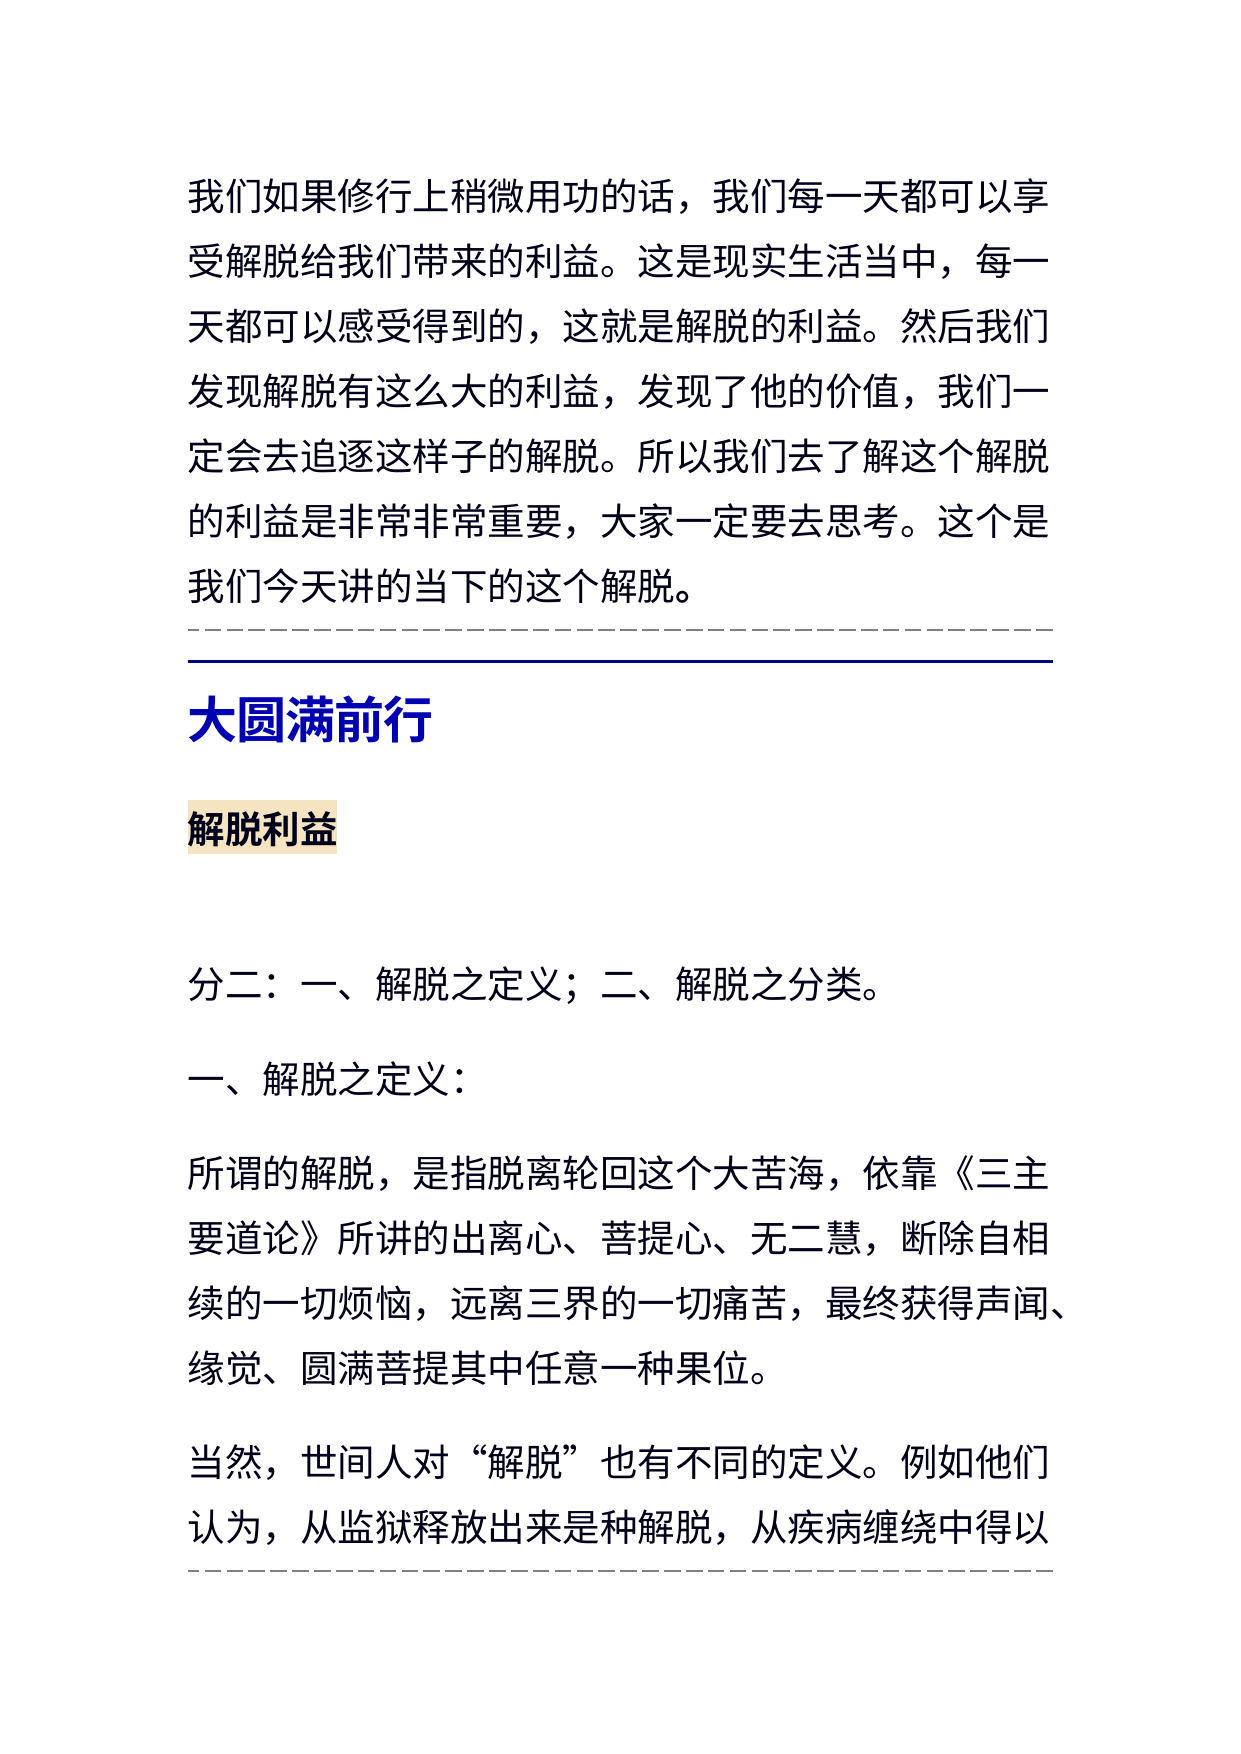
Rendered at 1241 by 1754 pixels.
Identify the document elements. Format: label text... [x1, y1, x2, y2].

text 所谓的解脱，是指脱离轮回这个大苦海，依靠《三主要道论》所讲的出离心、菩提心、无二慧，断除自相续的一切烦恼，远离三界的一切痛苦，最终获得声闻、缘觉、圆满菩提其中任意一种果位。 [187, 1138, 1053, 1398]
text 我们如果修行上稍微用功的话，我们每一天都可以享受解脱给我们带来的利益。这是现实生活当中，每一天都可以感受得到的，这就是解脱的利益。然后我们发现解脱有这么大的利益，发现了他的价值，我们一定会去追逐这样子的解脱。所以我们去了解这个解脱的利益是非常非常重要，大家一定要去思考。这个是我们今天讲的当下的这个解脱。 [187, 162, 1053, 631]
text 一、解脱之定义： [187, 1044, 1053, 1109]
text 解脱利益 [187, 794, 1053, 859]
text 分二：一、解脱之定义；二、解脱之分类。 [187, 950, 1053, 1015]
text 大圆满前行 [187, 661, 1053, 765]
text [187, 1427, 1053, 1572]
